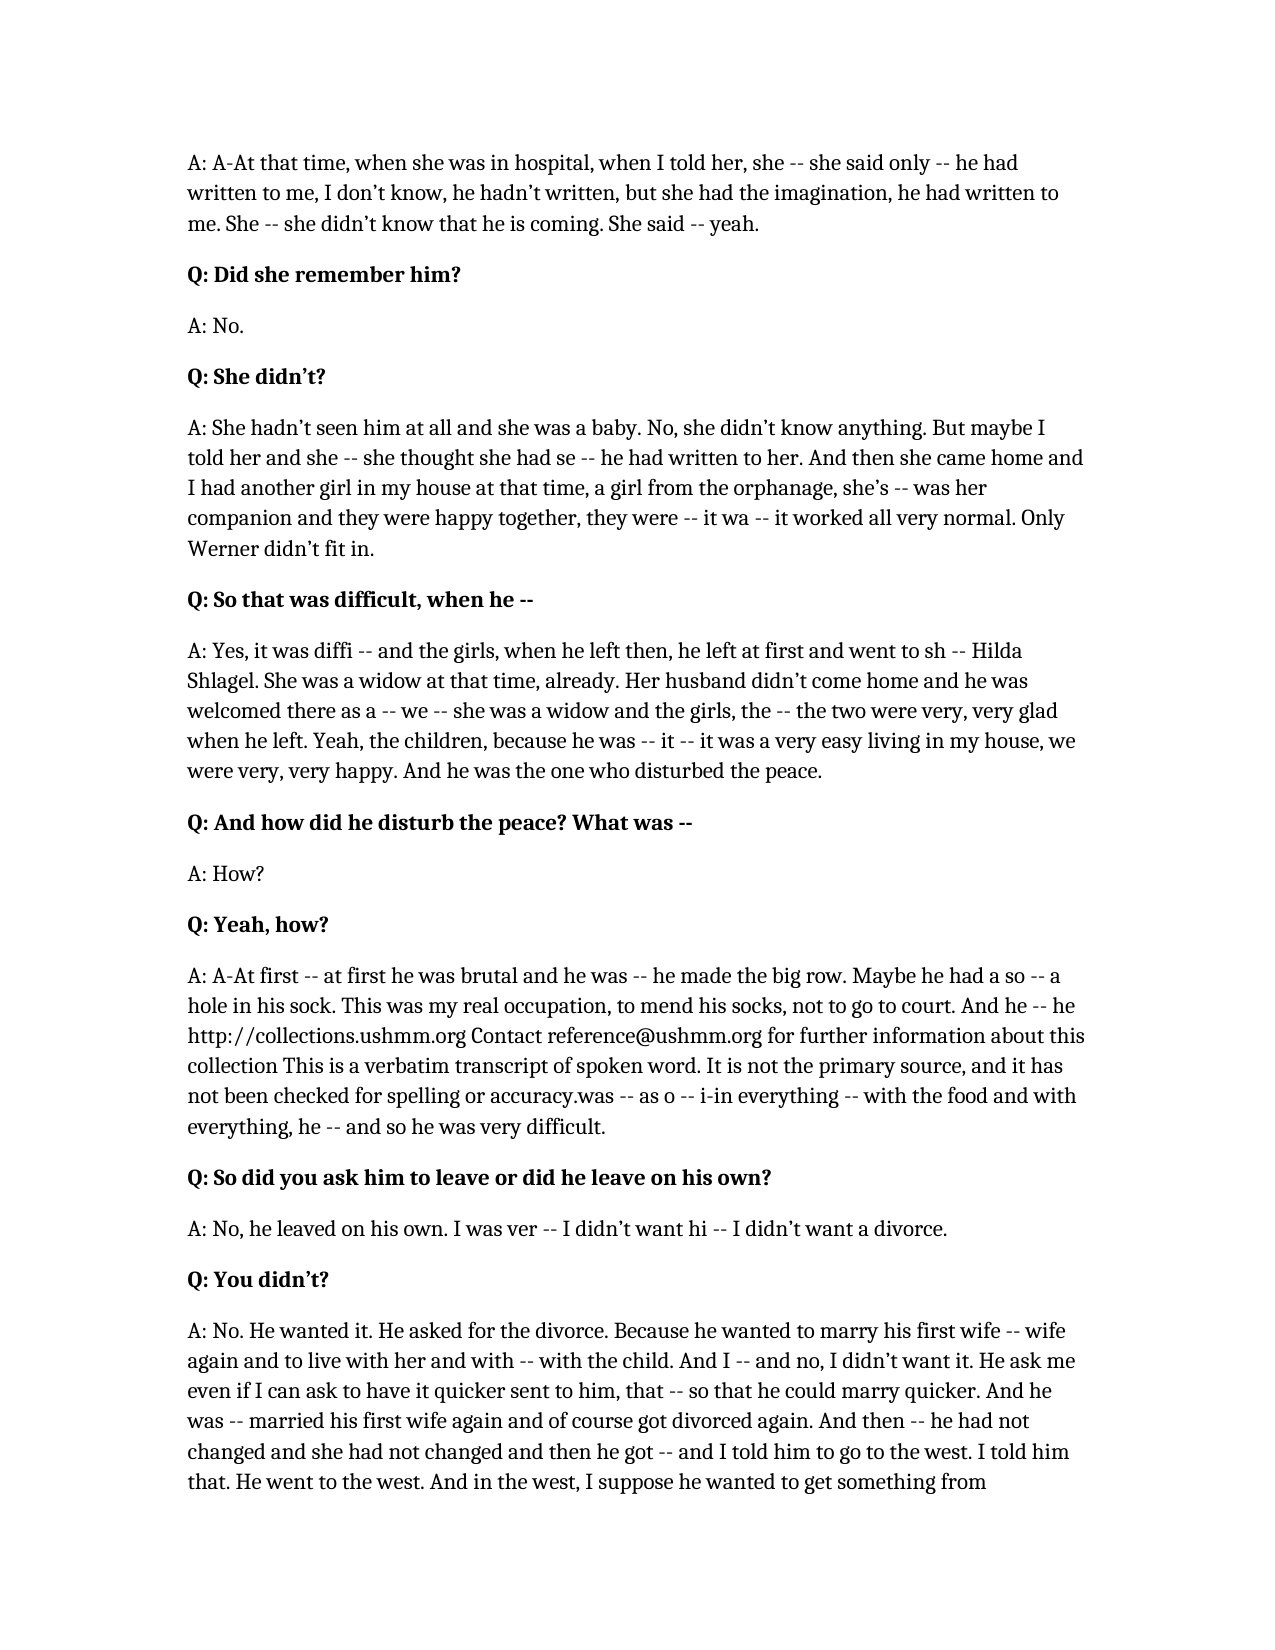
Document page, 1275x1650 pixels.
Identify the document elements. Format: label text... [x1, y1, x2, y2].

text A: A-At first -- at first he was brutal and he was -- he made the big row. Maybe he had a so -- a hole in his sock. This was my real occupation, to mend his socks, not to go to court. And he -- he http://collections.ushmm.org Contact reference@ushmm.org for further information about this collection This is a verbatim transcript of spoken word. It is not the primary source, and it has not been checked for spelling or accuracy.was -- as o -- i-in everything -- with the food and with everything, he -- and so he was very difficult. [187, 962, 1087, 1140]
text Q: You didn’t? [187, 1267, 1087, 1293]
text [187, 1318, 1087, 1495]
text A: She hadn’t seen him at all and she was a baby. No, she didn’t know anything. But maybe I told her and she -- she thought she had se -- he had written to her. And then she came home and I had another girl in my house at that time, a girl from the orphanage, she’s -- was her companion and they were happy together, they were -- it wa -- it worked all very normal. Only Werner didn’t fit in. [187, 414, 1087, 562]
text Q: She didn’t? [187, 363, 1087, 390]
text A: A-At that time, when she was in hospital, when I told her, she -- she said only -- he had written to me, I don’t know, he hadn’t written, but she had the imagination, he had written to me. She -- she didn’t know that he is coming. She said -- yeah. [187, 150, 1087, 237]
text Q: And how did he disturb the peace? What was -- [187, 809, 1087, 836]
text A: How? [187, 860, 1087, 887]
text Q: Did she remember him? [187, 261, 1087, 288]
text A: No, he leaved on his own. I was ver -- I didn’t want hi -- I didn’t want a divorce. [187, 1216, 1087, 1242]
text A: Yes, it was diffi -- and the girls, when he left then, he left at first and went to sh -- Hilda Shlagel. She was a widow at that time, already. Her husband didn’t come home and he was welcomed there as a -- we -- she was a widow and the girls, the -- the two were very, very glad when he left. Yeah, the children, because he was -- it -- it was a very easy living in my house, we were very, very happy. And he was the one who disturbed the peace. [187, 637, 1087, 785]
text Q: So did you ask him to leave or did he leave on his own? [187, 1164, 1087, 1191]
text A: No. [187, 312, 1087, 339]
text Q: So that was difficult, when he -- [187, 586, 1087, 613]
text Q: Yeah, how? [187, 911, 1087, 938]
